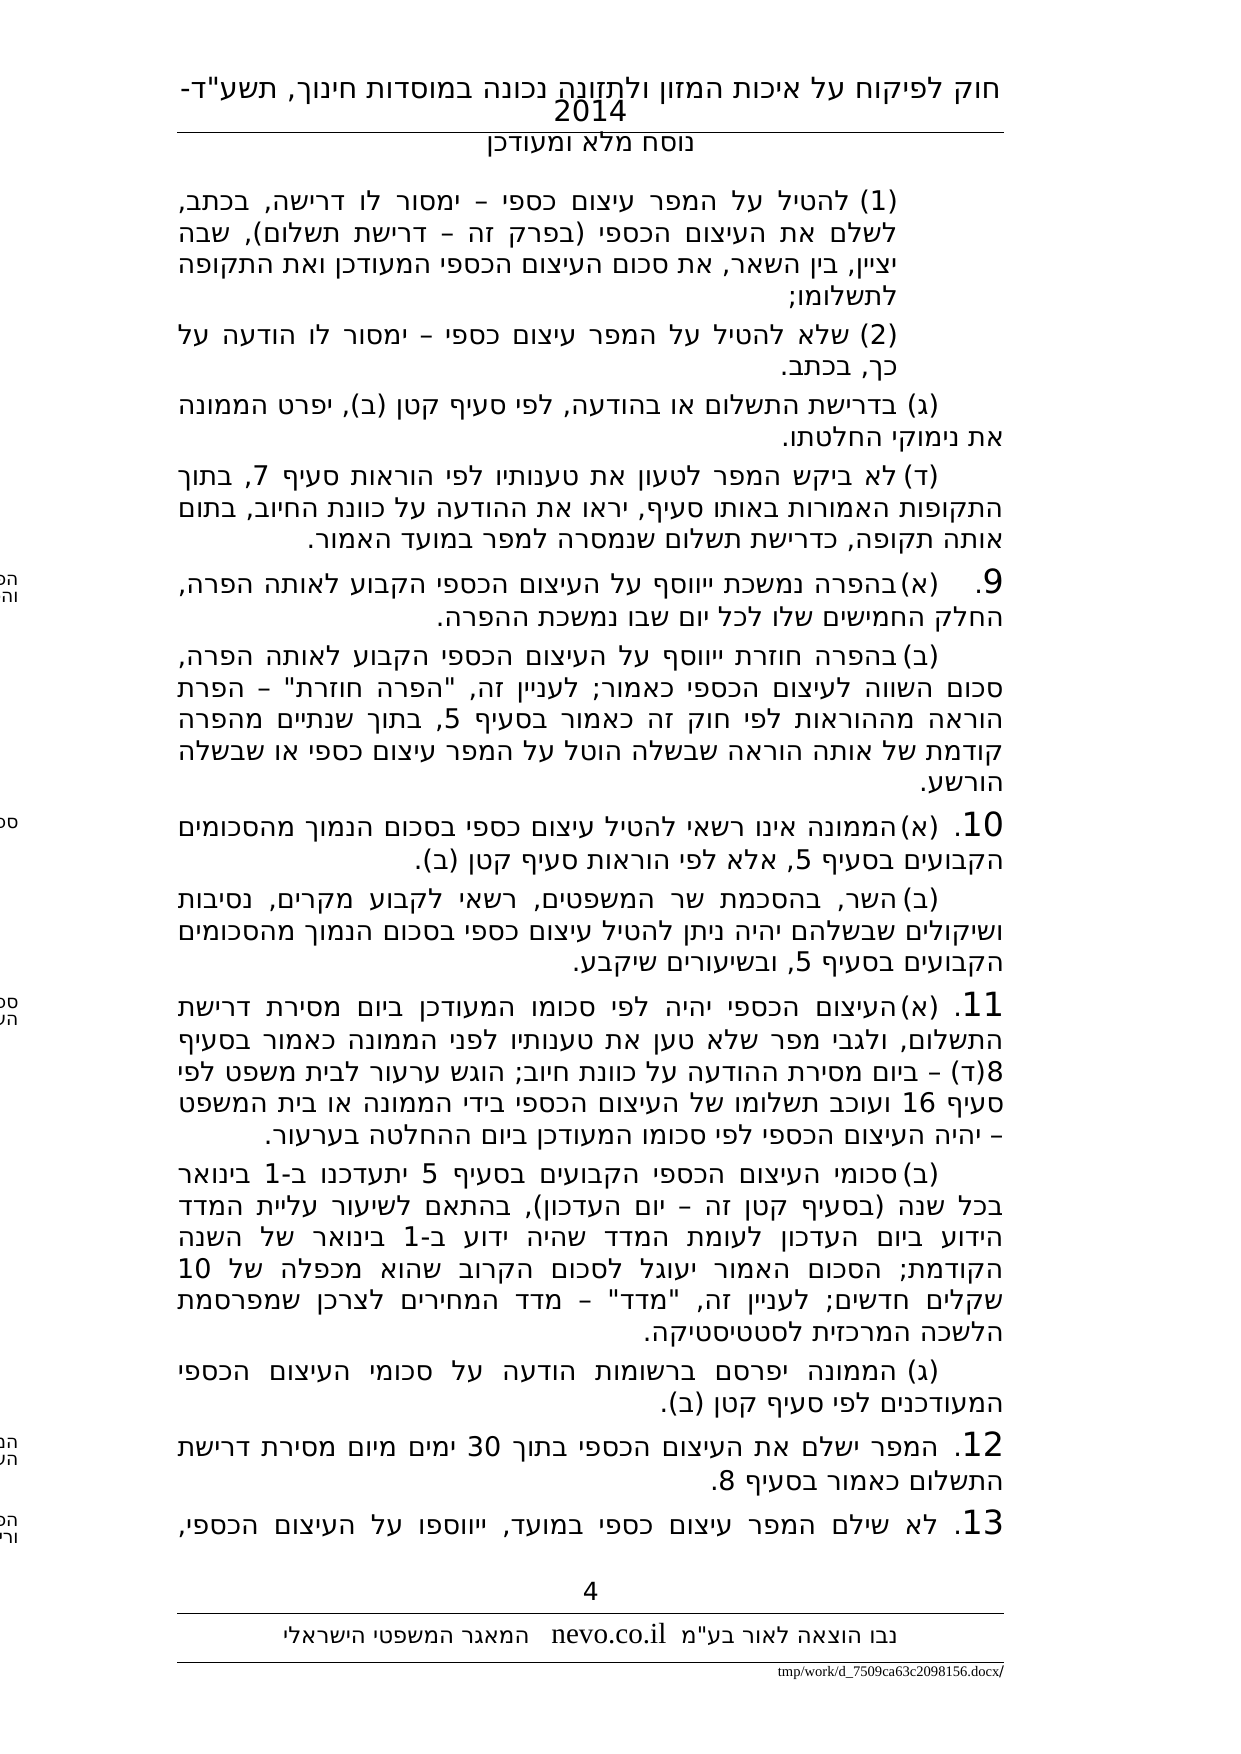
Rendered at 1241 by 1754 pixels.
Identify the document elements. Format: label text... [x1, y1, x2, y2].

text 11. (א) העיצום הכספי יהיה לפי סכומו המעודכן ביום מסירת דרישת התשלום, ולגבי מפר שלא טען את טענותיו לפני הממונה כאמור בסעיף 8(ד) – ביום מסירת ההודעה על כוונת חיוב; הוגש ערעור לבית משפט לפי סעיף 16 ועוכב תשלומו של העיצום הכספי בידי הממונה או בית המשפט – יהיה העיצום הכספי לפי סכומו המעודכן ביום ההחלטה בערעור. [177, 986, 1004, 1151]
text 9. (א) בהפרה נמשכת ייווסף על העיצום הכספי הקבוע לאותה הפרה, החלק החמישים שלו לכל יום שבו נמשכת ההפרה. [177, 562, 1004, 633]
text (ב) בהפרה חוזרת ייווסף על העיצום הכספי הקבוע לאותה הפרה, סכום השווה לעיצום הכספי כאמור; לעניין זה, "הפרה חוזרת" – הפרת הוראה מההוראות לפי חוק זה כאמור בסעיף 5, בתוך שנתיים מהפרה קודמת של אותה הוראה שבשלה הוטל על המפר עיצום כספי או שבשלה הורשע. [177, 640, 1004, 798]
text (ג) בדרישת התשלום או בהודעה, לפי סעיף קטן (ב), יפרט הממונה את נימוקי החלטתו. [177, 390, 1004, 453]
text (ג) הממונה יפרסם ברשומות הודעה על סכומי העיצום הכספי המעודכנים לפי סעיף קטן (ב). [177, 1355, 1004, 1418]
text (ב) סכומי העיצום הכספי הקבועים בסעיף 5 יתעדכנו ב-1 בינואר בכל שנה (בסעיף קטן זה – יום העדכון), בהתאם לשיעור עליית המדד הידוע ביום העדכון לעומת המדד שהיה ידוע ב-1 בינואר של השנה הקודמת; הסכום האמור יעוגל לסכום הקרוב שהוא מכפלה של 10 שקלים חדשים; לעניין זה, "מדד" – מדד המחירים לצרכן שמפרסמת הלשכה המרכזית לסטטיסטיקה. [177, 1158, 1004, 1348]
text (2) שלא להטיל על המפר עיצום כספי – ימסור לו הודעה על כך, בכתב. [177, 319, 898, 382]
text (ב) השר, בהסכמת שר המשפטים, רשאי לקבוע מקרים, נסיבות ושיקולים שבשלהם יהיה ניתן להטיל עיצום כספי בסכום הנמוך מהסכומים הקבועים בסעיף 5, ובשיעורים שיקבע. [177, 884, 1004, 978]
text (ד) לא ביקש המפר לטעון את טענותיו לפי הוראות סעיף 7, בתוך התקופות האמורות באותו סעיף, יראו את ההודעה על כוונת החיוב, בתום אותה תקופה, כדרישת תשלום שנמסרה למפר במועד האמור. [177, 460, 1004, 555]
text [177, 1504, 1004, 1543]
text 12. המפר ישלם את העיצום הכספי בתוך 30 ימים מיום מסירת דרישת התשלום כאמור בסעיף 8. [177, 1426, 1004, 1496]
text (1) להטיל על המפר עיצום כספי – ימסור לו דרישה, בכתב, לשלם את העיצום הכספי (בפרק זה – דרישת תשלום), שבה יציין, בין השאר, את סכום העיצום הכספי המעודכן ואת התקופה לתשלומו; [177, 185, 898, 312]
text 10. (א) הממונה אינו רשאי להטיל עיצום כספי בסכום הנמוך מהסכומים הקבועים בסעיף 5, אלא לפי הוראות סעיף קטן (ב). [177, 806, 1004, 876]
